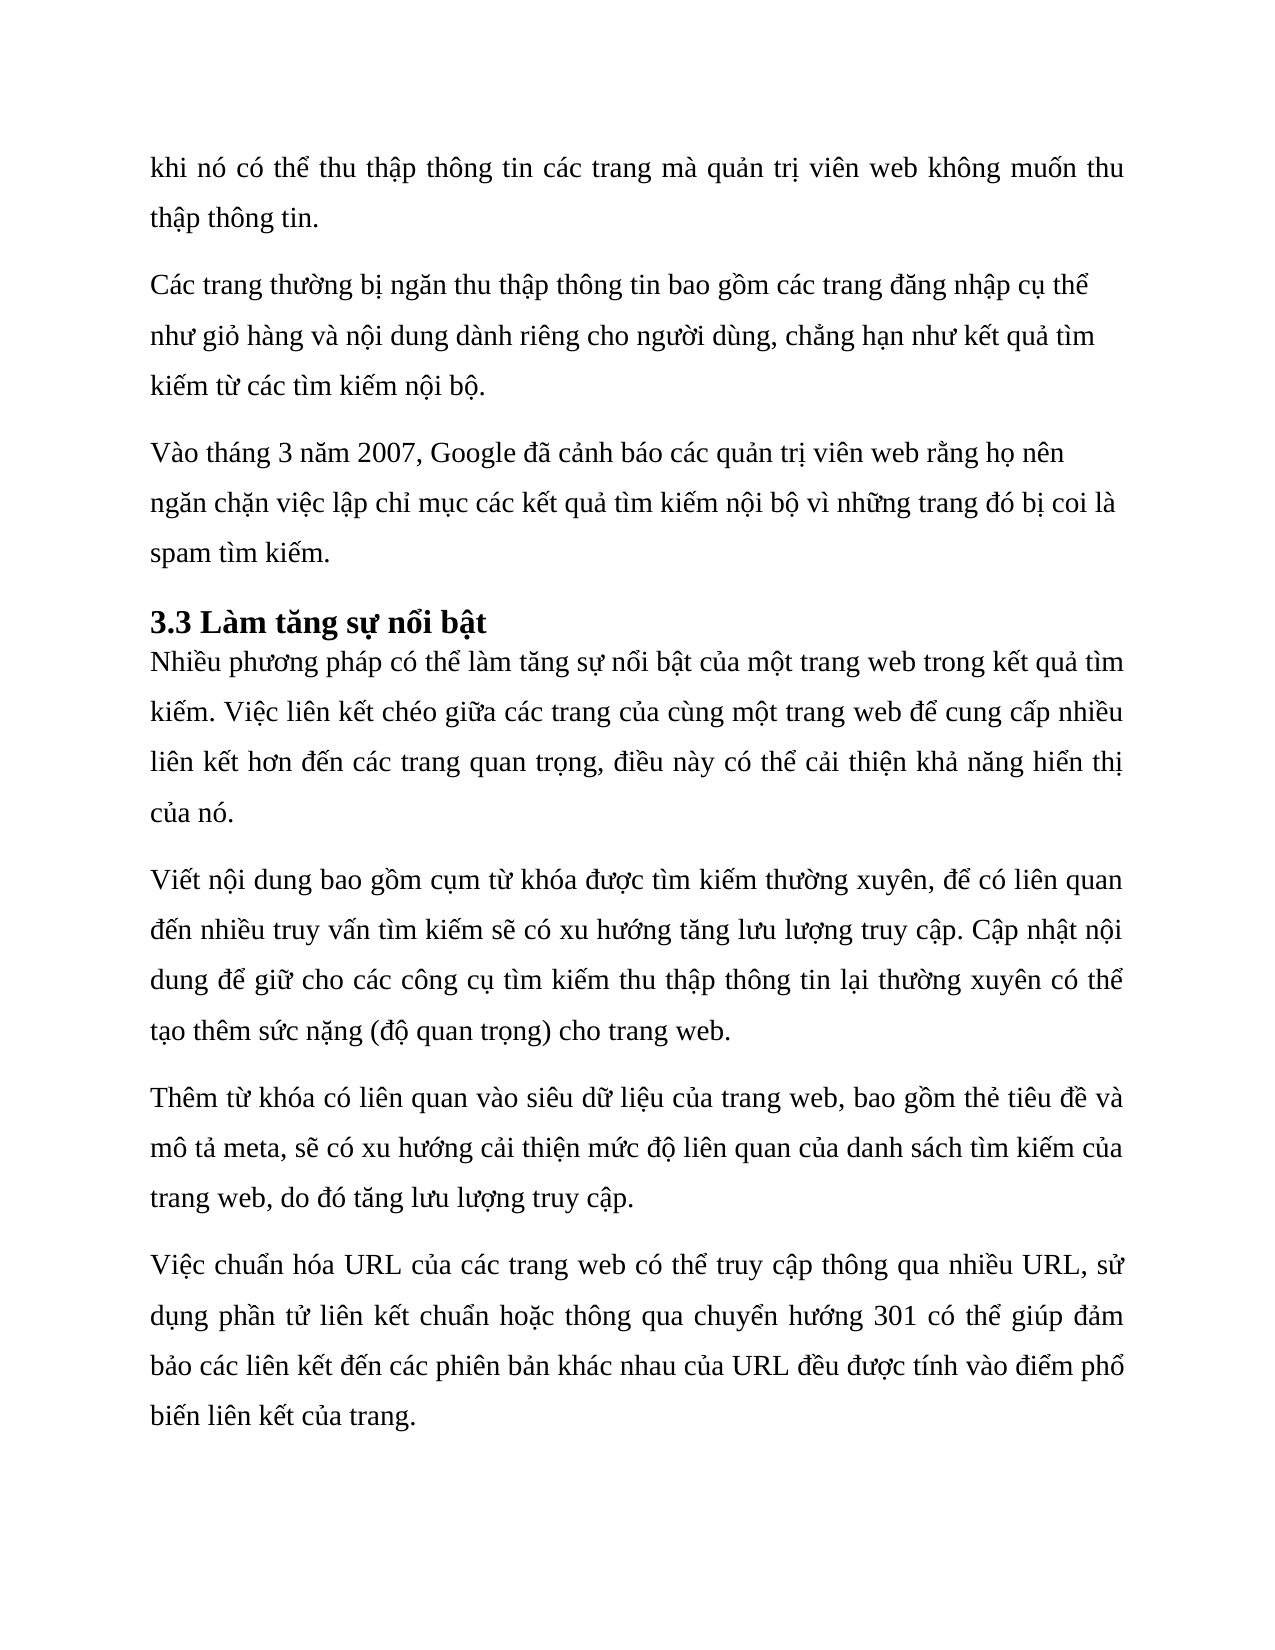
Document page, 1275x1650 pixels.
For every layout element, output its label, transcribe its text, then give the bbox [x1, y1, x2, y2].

text Các trang thường bị ngăn thu thập thông tin bao gồm các trang đăng nhập cụ thể như giỏ hàng và nội dung dành riêng cho người dùng, chẳng hạn như kết quả tìm kiếm từ các tìm kiếm nội bộ. [150, 267, 1125, 401]
text Nhiều phương pháp có thể làm tăng sự nổi bật của một trang web trong kết quả tìm kiếm. Việc liên kết chéo giữa các trang của cùng một trang web để cung cấp nhiều liên kết hơn đến các trang quan trọng, điều này có thể cải thiện khả năng hiển thị của nó. [150, 644, 1125, 828]
text Vào tháng 3 năm 2007, Google đã cảnh báo các quản trị viên web rằng họ nên ngăn chặn việc lập chỉ mục các kết quả tìm kiếm nội bộ vì những trang đó bị coi là spam tìm kiếm. [150, 435, 1125, 569]
text Việc chuẩn hóa URL của các trang web có thể truy cập thông qua nhiều URL, sử dụng phần tử liên kết chuẩn hoặc thông qua chuyển hướng 301 có thể giúp đảm bảo các liên kết đến các phiên bản khác nhau của URL đều được tính vào điểm phổ biến liên kết của trang. [150, 1247, 1125, 1432]
text Thêm từ khóa có liên quan vào siêu dữ liệu của trang web, bao gồm thẻ tiêu đề và mô tả meta, sẽ có xu hướng cải thiện mức độ liên quan của danh sách tìm kiếm của trang web, do đó tăng lưu lượng truy cập. [150, 1080, 1125, 1214]
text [150, 150, 1125, 234]
text Viết nội dung bao gồm cụm từ khóa được tìm kiếm thường xuyên, để có liên quan đến nhiều truy vấn tìm kiếm sẽ có xu hướng tăng lưu lượng truy cập. Cập nhật nội dung để giữ cho các công cụ tìm kiếm thu thập thông tin lại thường xuyên có thể tạo thêm sức nặng (độ quan trọng) cho trang web. [150, 862, 1125, 1046]
subtitle 3.3 Làm tăng sự nổi bật [150, 602, 1125, 641]
